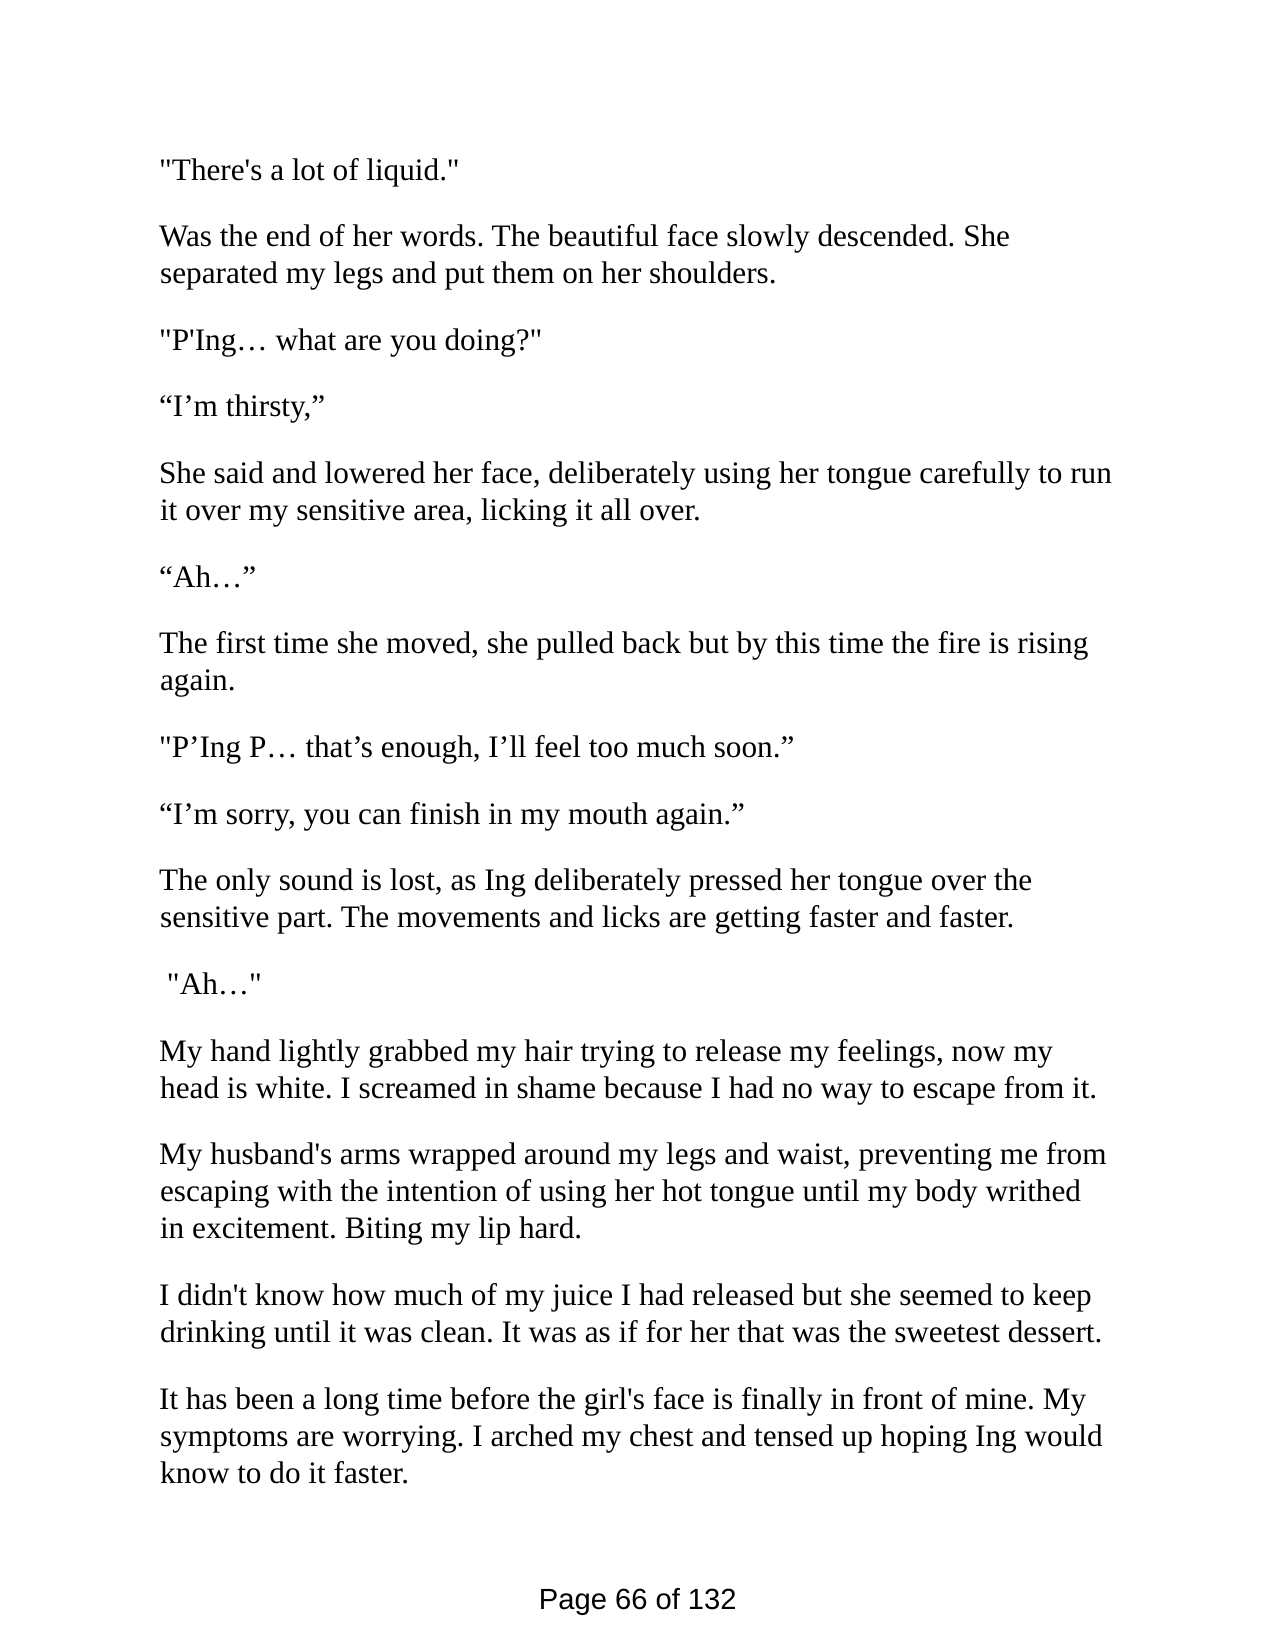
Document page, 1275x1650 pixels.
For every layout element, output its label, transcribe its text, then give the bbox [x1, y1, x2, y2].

text She said and lowered her face, deliberately using her tongue carefully to run it over my sensitive area, licking it all over. [159, 454, 1113, 527]
text The only sound is lost, as Ing deliberately pressed her tongue over the sensitive part. The movements and licks are getting faster and faster. [159, 862, 1113, 934]
text “Ah…” [159, 558, 1113, 594]
text “I’m thirsty,” [159, 388, 1113, 424]
text "There's a lot of liquid." [159, 151, 1113, 187]
text "Ah…" [159, 965, 1113, 1001]
text My husband's arms wrapped around my legs and waist, preventing me from escaping with the intention of using her hot tongue until my body writhed in excitement. Biting my lip hard. [159, 1136, 1113, 1246]
text "P’Ing P… that’s enough, I’ll feel too much soon.” [159, 728, 1113, 764]
text It has been a long time before the girl's face is finally in front of mine. My symptoms are worrying. I arched my chest and tensed up hoping Ing would know to do it faster. [159, 1380, 1113, 1490]
text My hand lightly grabbed my hair trying to release my feelings, now my head is white. I screamed in shame because I had no way to escape from it. [159, 1032, 1113, 1105]
text I didn't know how much of my juice I had released but she seemed to keep drinking until it was clean. It was as if for her that was the sweetest dessert. [159, 1276, 1113, 1349]
text The first time she moved, she pulled back but by this time the fire is rising again. [159, 625, 1113, 698]
text "P'Ing… what are you doing?" [159, 321, 1113, 357]
text Was the end of her words. The beautiful face slowly descended. She separated my legs and put them on her shoulders. [159, 217, 1113, 290]
text “I’m sorry, you can finish in my mouth again.” [159, 795, 1113, 831]
